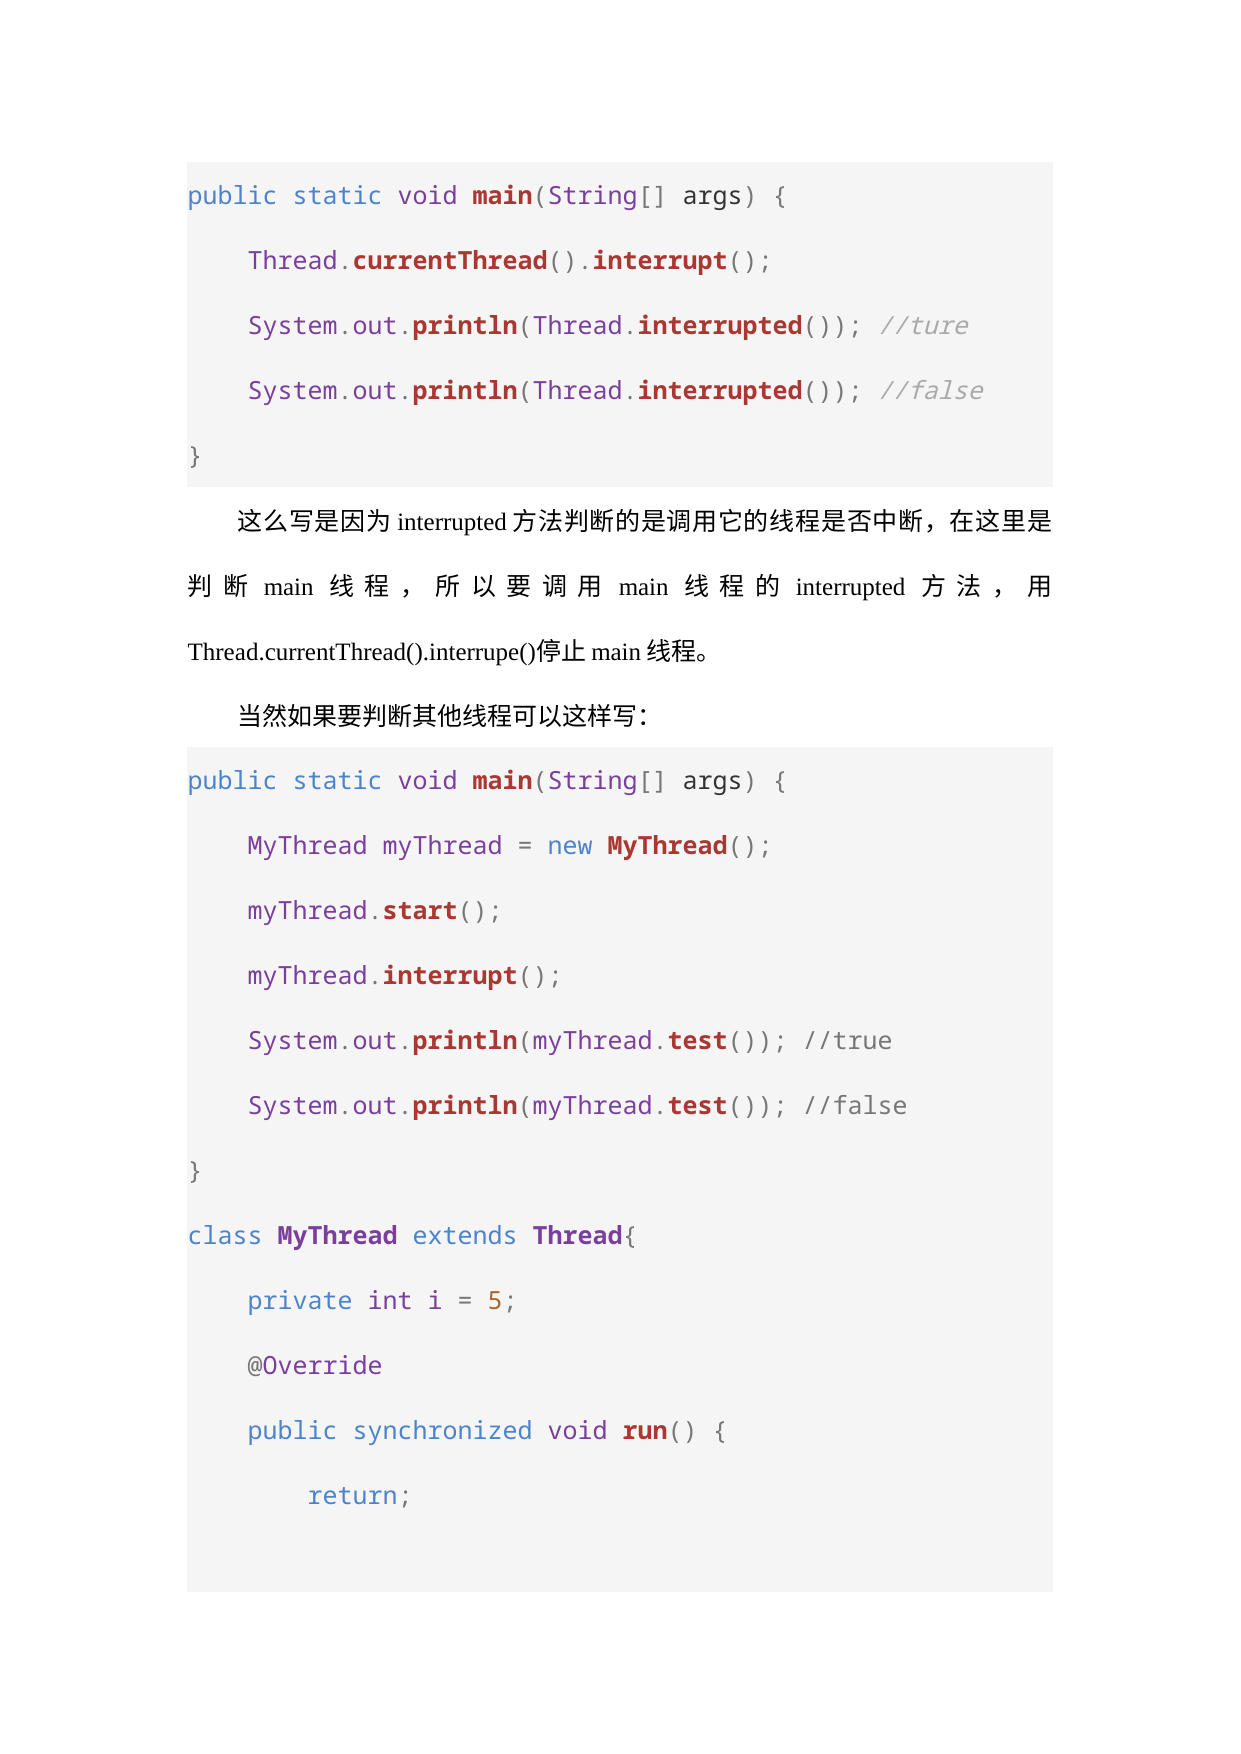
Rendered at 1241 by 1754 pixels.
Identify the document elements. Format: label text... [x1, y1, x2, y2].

text return; [187, 1462, 1053, 1527]
text 当然如果要判断其他线程可以这样写： [187, 682, 1053, 747]
text MyThread myThread = new MyThread(); [187, 812, 1053, 877]
text myThread.interrupt(); [187, 942, 1053, 1007]
text public synchronized void run() { [187, 1397, 1053, 1462]
text myThread.start(); [187, 877, 1053, 942]
text System.out.println(Thread.interrupted()); //ture [187, 292, 1053, 357]
text System.out.println(myThread.test()); //true [187, 1007, 1053, 1072]
text @Override [187, 1332, 1053, 1397]
text } [187, 1137, 1053, 1202]
text } [187, 422, 1053, 487]
text Thread.currentThread().interrupt(); [187, 227, 1053, 292]
text System.out.println(myThread.test()); //false [187, 1072, 1053, 1137]
text private int i = 5; [187, 1267, 1053, 1332]
text class MyThread extends Thread{ [187, 1202, 1053, 1267]
text public static void main(String[] args) { [187, 747, 1053, 812]
text public static void main(String[] args) { [187, 162, 1053, 227]
text 这么写是因为interrupted方法判断的是调用它的线程是否中断，在这里是判断main线程，所以要调用main线程的interrupted方法，用Thread.currentThread().interrupe()停止main线程。 [187, 487, 1053, 682]
text System.out.println(Thread.interrupted()); //false [187, 357, 1053, 422]
